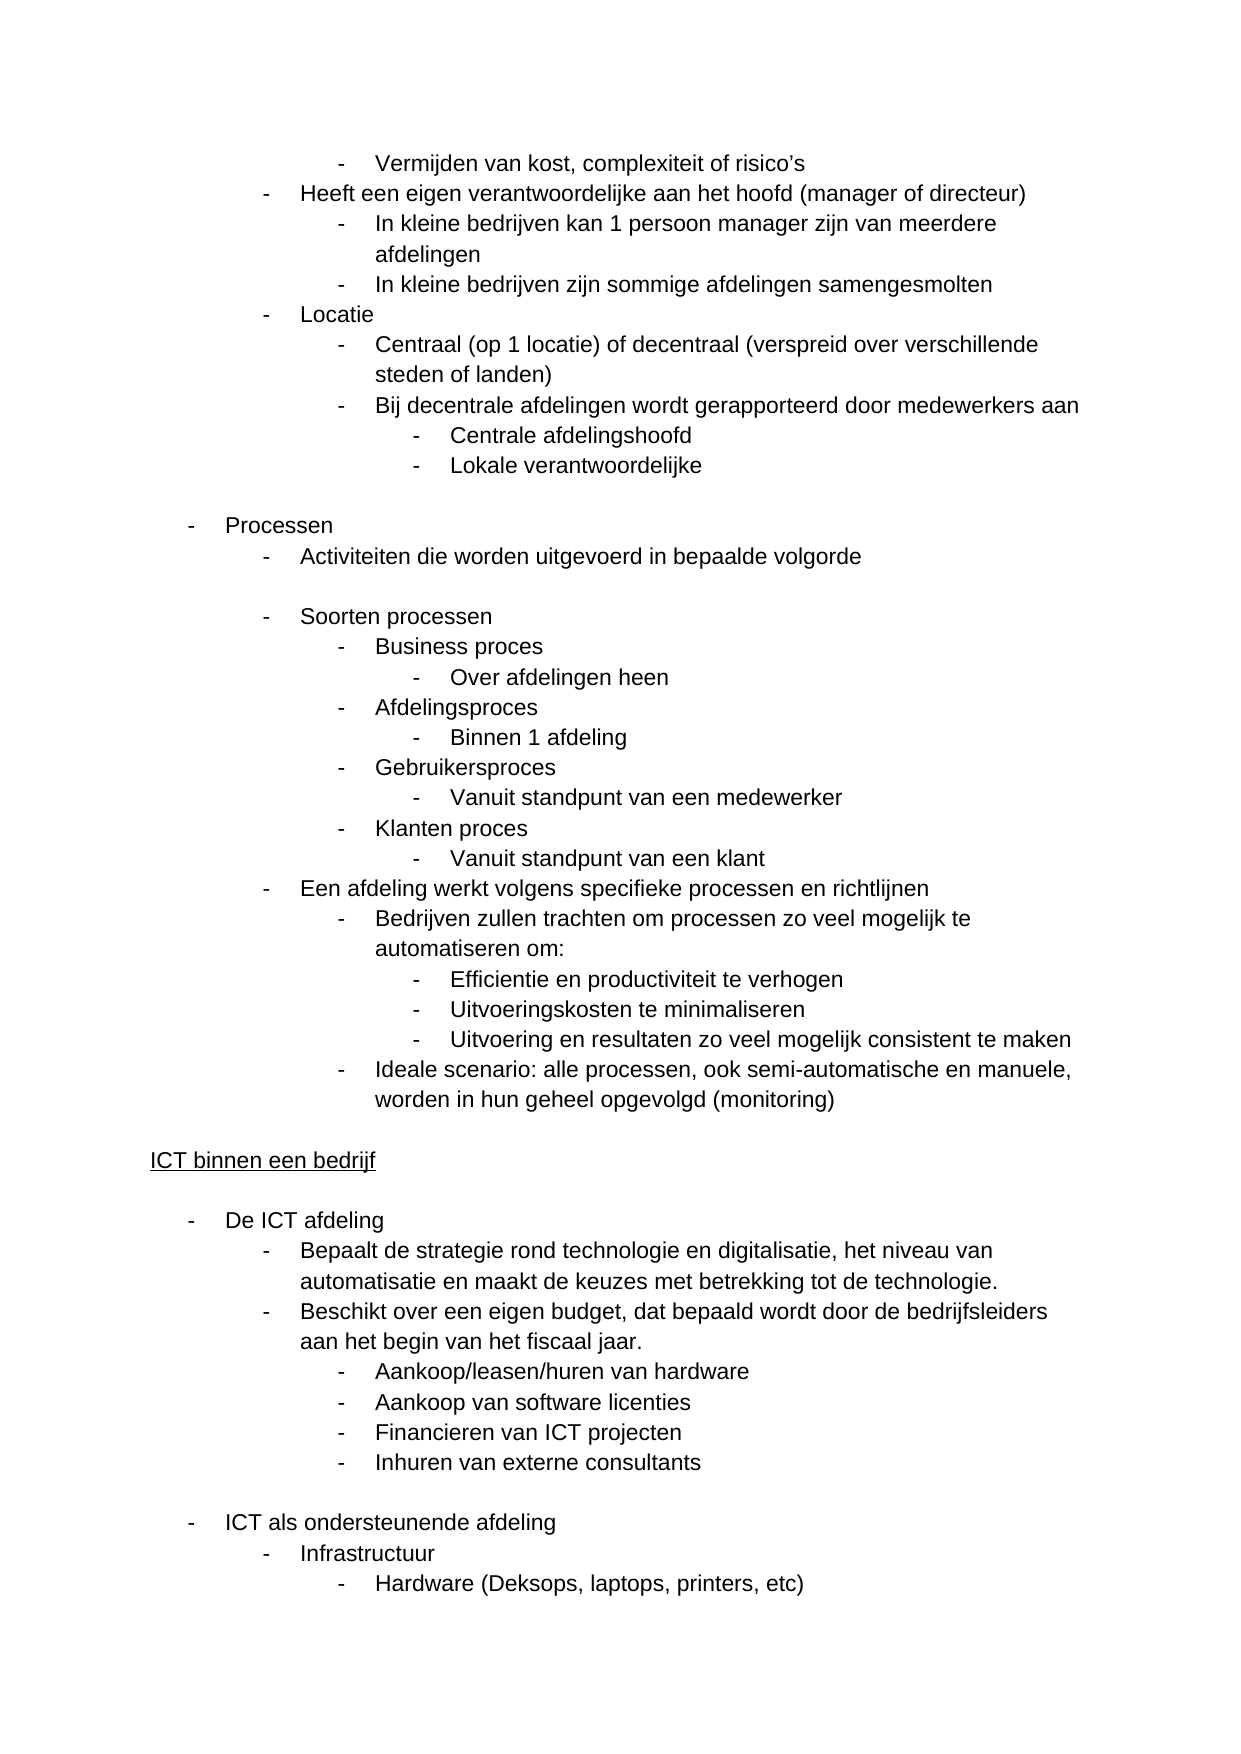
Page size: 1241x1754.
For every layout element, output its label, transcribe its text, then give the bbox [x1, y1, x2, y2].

list Lokale verantwoordelijke [412, 452, 1090, 478]
text ICT binnen een bedrijf [150, 1147, 1090, 1173]
list Aankoop van software licenties [337, 1388, 1090, 1415]
list Efficientie en productiviteit te verhogen [412, 966, 1090, 992]
list Uitvoeringskosten te minimaliseren [412, 996, 1090, 1022]
list Financieren van ICT projecten [337, 1419, 1090, 1445]
list Vermijden van kost, complexiteit of risico’s [337, 150, 1090, 176]
list Gebruikersproces [337, 754, 1090, 781]
list In kleine bedrijven kan 1 persoon manager zijn van meerdere afdelingen [337, 210, 1090, 267]
list Centraal (op 1 locatie) of decentraal (verspreid over verschillende steden of landen) [337, 331, 1090, 388]
list Hardware (Deksops, laptops, printers, etc) [337, 1570, 1090, 1596]
list Bij decentrale afdelingen wordt gerapporteerd door medewerkers aan [337, 392, 1090, 418]
list Bedrijven zullen trachten om processen zo veel mogelijk te automatiseren om: [337, 905, 1090, 962]
list In kleine bedrijven zijn sommige afdelingen samengesmolten [337, 271, 1090, 297]
list Ideale scenario: alle processen, ook semi-automatische en manuele, worden in hun geheel opgevolgd (monitoring) [337, 1056, 1090, 1113]
list ICT als ondersteunende afdeling [187, 1509, 1090, 1536]
list Uitvoering en resultaten zo veel mogelijk consistent te maken [412, 1026, 1090, 1052]
list Klanten proces [337, 814, 1090, 841]
list Een afdeling werkt volgens specifieke processen en richtlijnen [262, 875, 1090, 901]
list Soorten processen [262, 603, 1090, 629]
list Binnen 1 afdeling [412, 724, 1090, 750]
list Inhuren van externe consultants [337, 1449, 1090, 1506]
list Beschikt over een eigen budget, dat bepaald wordt door de bedrijfsleiders aan het begin van het fiscaal jaar. [262, 1298, 1090, 1354]
list De ICT afdeling [187, 1207, 1090, 1234]
list Bepaalt de strategie rond technologie en digitalisatie, het niveau van automatisatie en maakt de keuzes met betrekking tot de technologie. [262, 1237, 1090, 1294]
list Over afdelingen heen [412, 663, 1090, 690]
list Afdelingsproces [337, 694, 1090, 720]
list Business proces [337, 633, 1090, 660]
list Centrale afdelingshoofd [412, 422, 1090, 448]
list Aankoop/leasen/huren van hardware [337, 1358, 1090, 1385]
list Vanuit standpunt van een klant [412, 845, 1090, 871]
list Vanuit standpunt van een medewerker [412, 784, 1090, 811]
list Activiteiten die worden uitgevoerd in bepaalde volgorde [262, 543, 1090, 569]
list Infrastructuur [262, 1539, 1090, 1566]
list Locatie [262, 301, 1090, 327]
list Processen [187, 512, 1090, 539]
list Heeft een eigen verantwoordelijke aan het hoofd (manager of directeur) [262, 180, 1090, 207]
